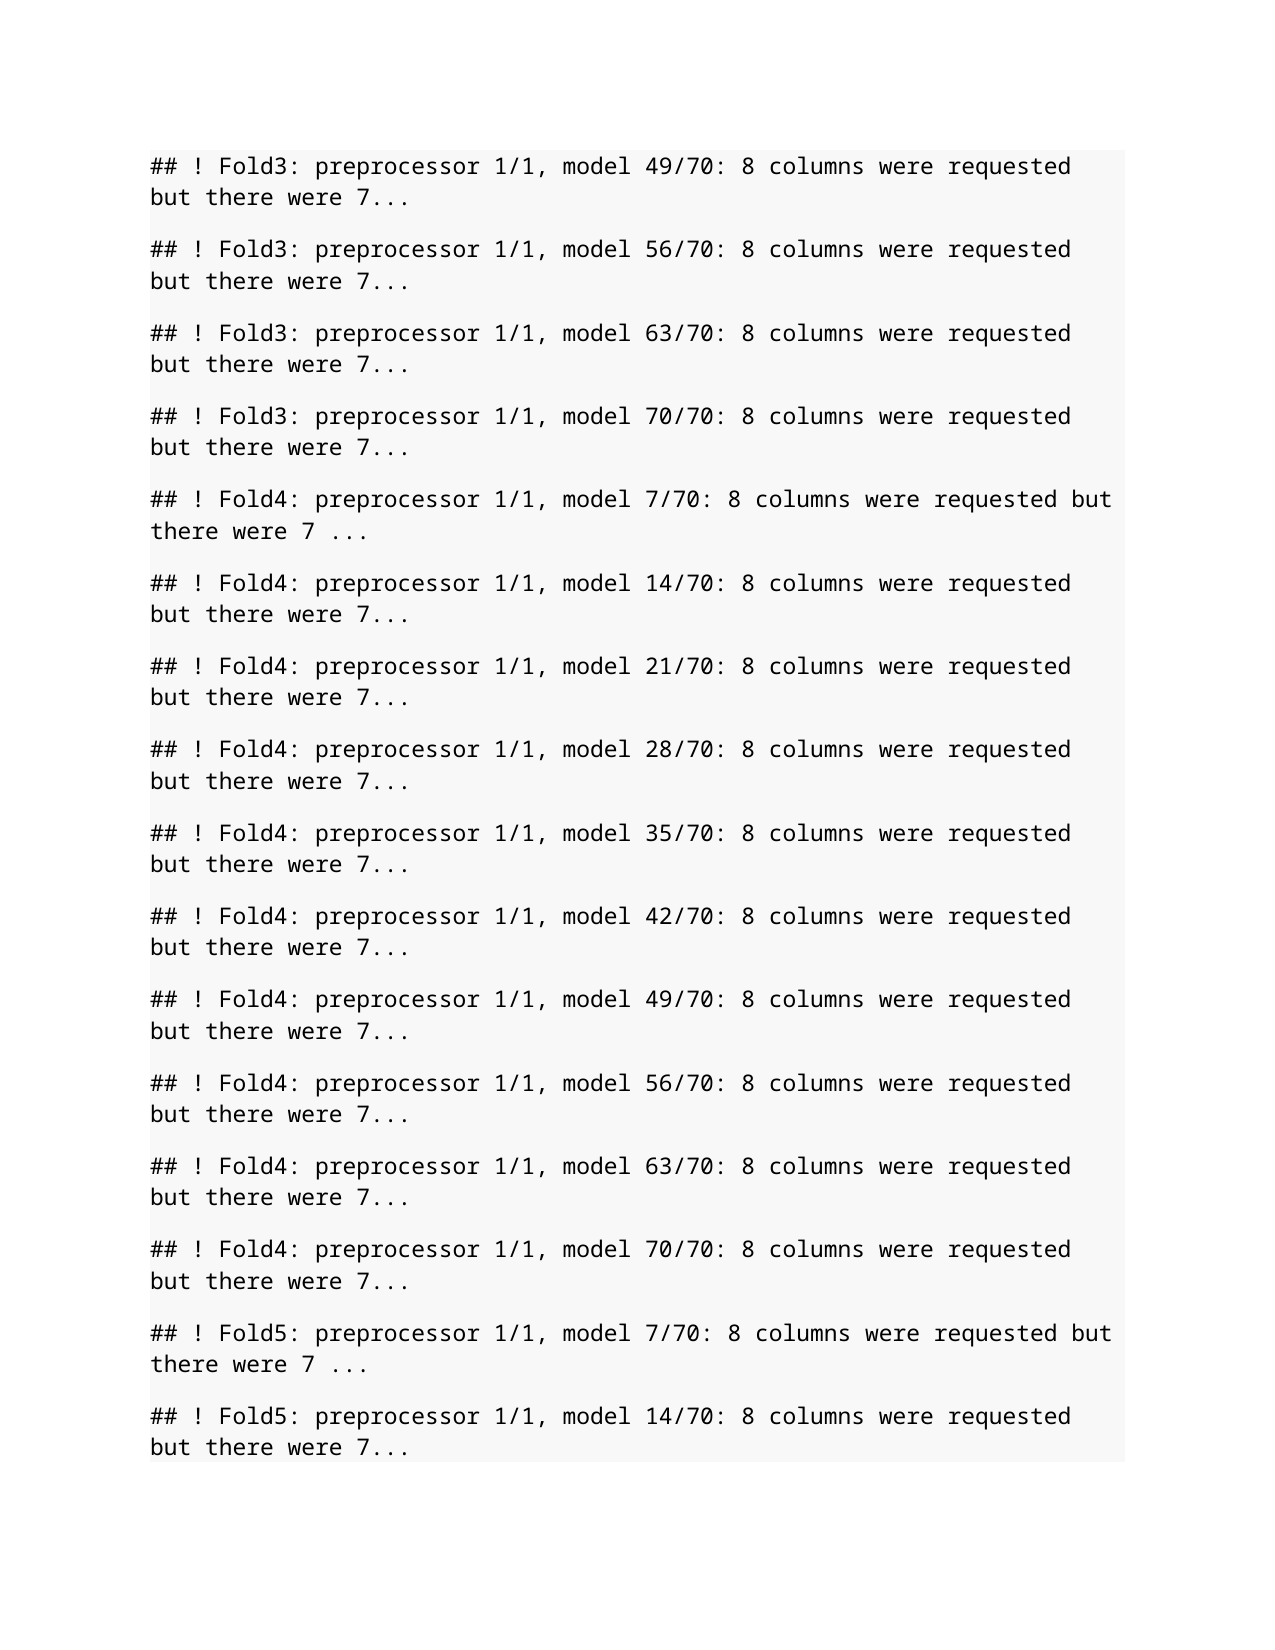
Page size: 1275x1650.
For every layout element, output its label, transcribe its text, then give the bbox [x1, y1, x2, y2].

text ## ! Fold4: preprocessor 1/1, model 14/70: 8 columns were requested but there were 7... [150, 567, 1125, 629]
text ## ! Fold4: preprocessor 1/1, model 7/70: 8 columns were requested but there were 7 ... [150, 483, 1125, 546]
text ## ! Fold4: preprocessor 1/1, model 70/70: 8 columns were requested but there were 7... [150, 1233, 1125, 1296]
text ## ! Fold4: preprocessor 1/1, model 49/70: 8 columns were requested but there were 7... [150, 983, 1125, 1046]
text ## ! Fold5: preprocessor 1/1, model 14/70: 8 columns were requested but there were 7... [150, 1400, 1125, 1462]
text ## ! Fold4: preprocessor 1/1, model 56/70: 8 columns were requested but there were 7... [150, 1067, 1125, 1129]
text ## ! Fold3: preprocessor 1/1, model 63/70: 8 columns were requested but there were 7... [150, 317, 1125, 379]
text ## ! Fold5: preprocessor 1/1, model 7/70: 8 columns were requested but there were 7 ... [150, 1317, 1125, 1379]
text ## ! Fold3: preprocessor 1/1, model 49/70: 8 columns were requested but there were 7... [150, 150, 1125, 212]
text ## ! Fold4: preprocessor 1/1, model 63/70: 8 columns were requested but there were 7... [150, 1150, 1125, 1212]
text ## ! Fold4: preprocessor 1/1, model 28/70: 8 columns were requested but there were 7... [150, 733, 1125, 796]
text ## ! Fold3: preprocessor 1/1, model 56/70: 8 columns were requested but there were 7... [150, 233, 1125, 296]
text ## ! Fold3: preprocessor 1/1, model 70/70: 8 columns were requested but there were 7... [150, 400, 1125, 462]
text ## ! Fold4: preprocessor 1/1, model 42/70: 8 columns were requested but there were 7... [150, 900, 1125, 962]
text ## ! Fold4: preprocessor 1/1, model 21/70: 8 columns were requested but there were 7... [150, 650, 1125, 712]
text ## ! Fold4: preprocessor 1/1, model 35/70: 8 columns were requested but there were 7... [150, 817, 1125, 879]
